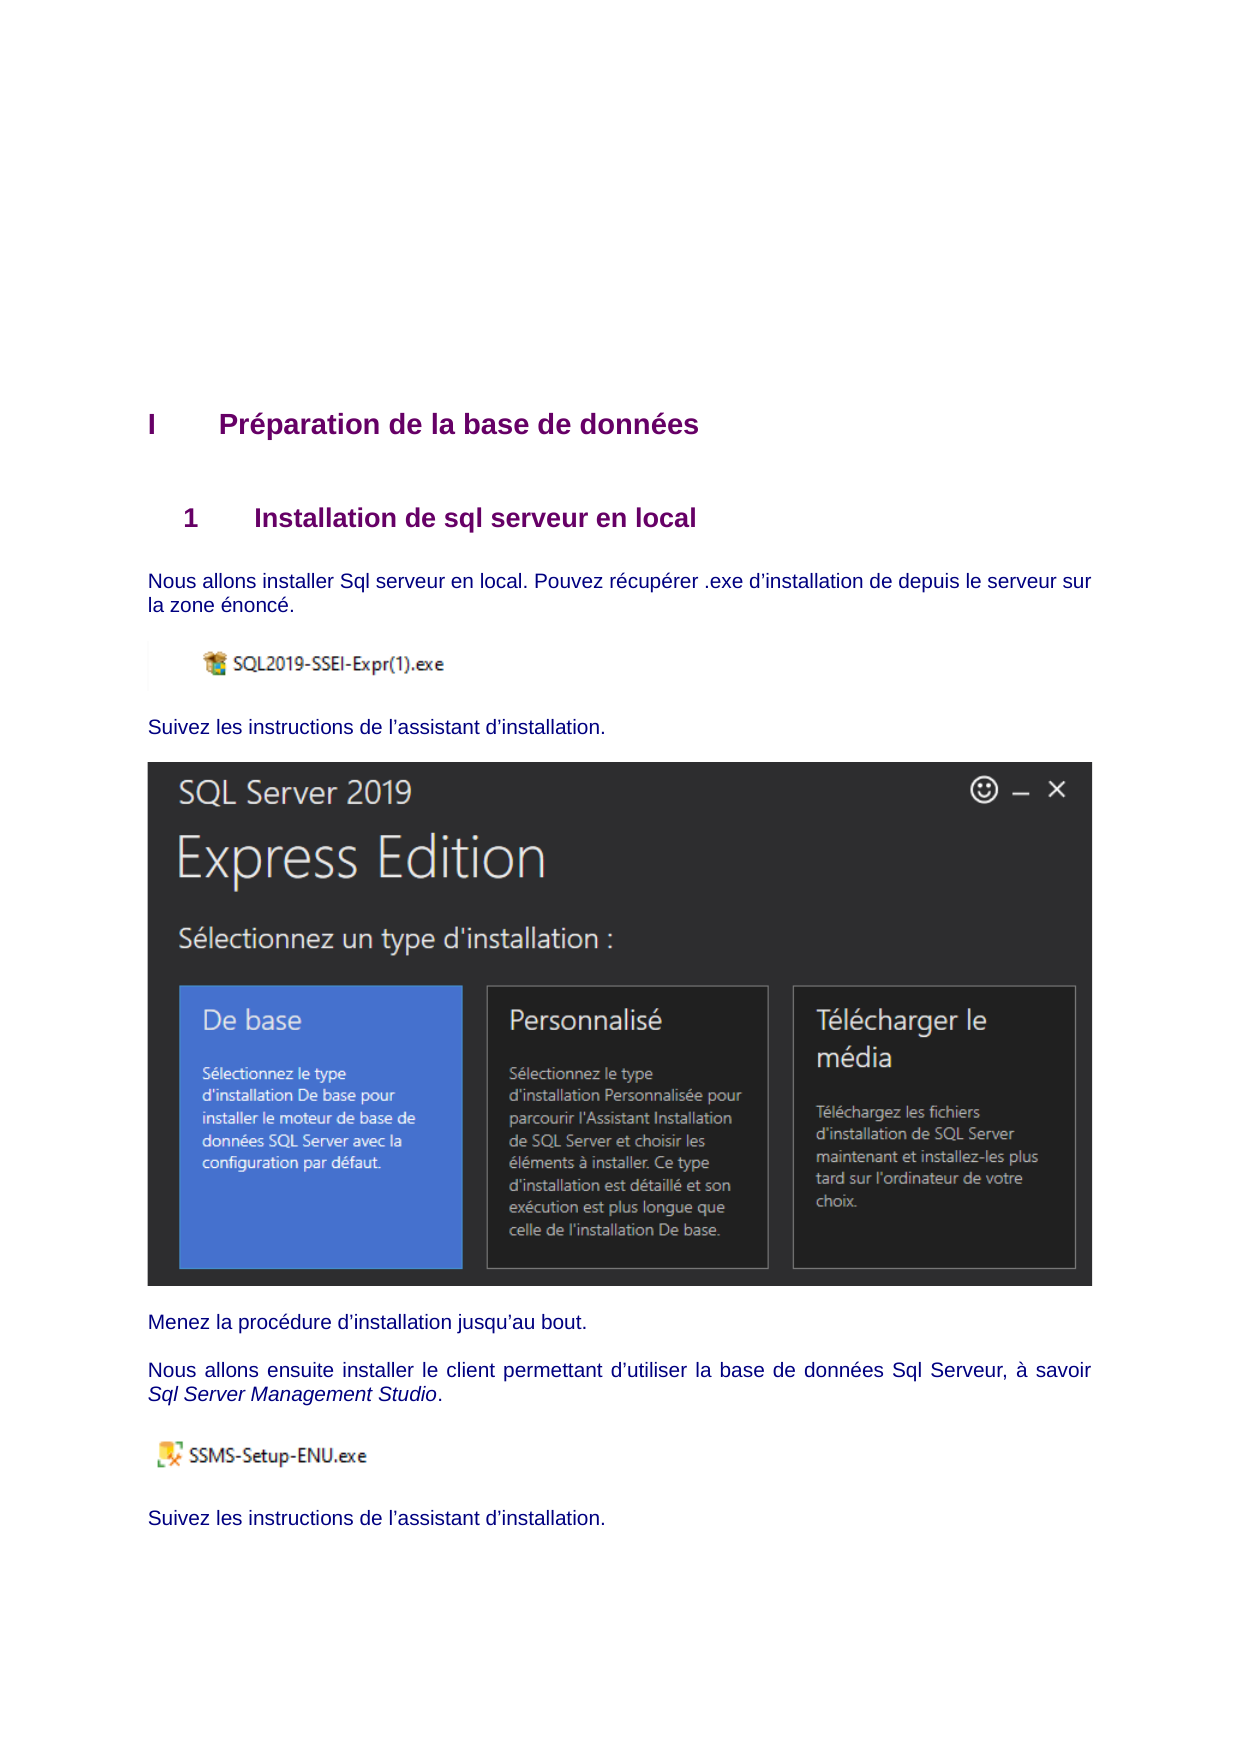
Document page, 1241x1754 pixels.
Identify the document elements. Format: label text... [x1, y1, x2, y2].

subtitle Installation de sql serveur en local [183, 502, 1092, 533]
text Menez la procédure d’installation jusqu’au bout. [148, 1310, 1092, 1334]
picture [147, 641, 571, 691]
picture [147, 1429, 412, 1482]
text Suivez les instructions de l’assistant d’installation. [148, 715, 1092, 739]
subtitle Préparation de la base de données [148, 407, 1092, 440]
text Nous allons installer Sql serveur en local. Pouvez récupérer .exe d’installation de depuis le serveur sur la zone énoncé. [148, 569, 1092, 617]
text Nous allons ensuite installer le client permettant d’utiliser la base de données Sql Serveur, à savoir Sql Server Management Studio. [148, 1358, 1092, 1406]
picture [147, 762, 1093, 1286]
text Suivez les instructions de l’assistant d’installation. [148, 1506, 1092, 1529]
